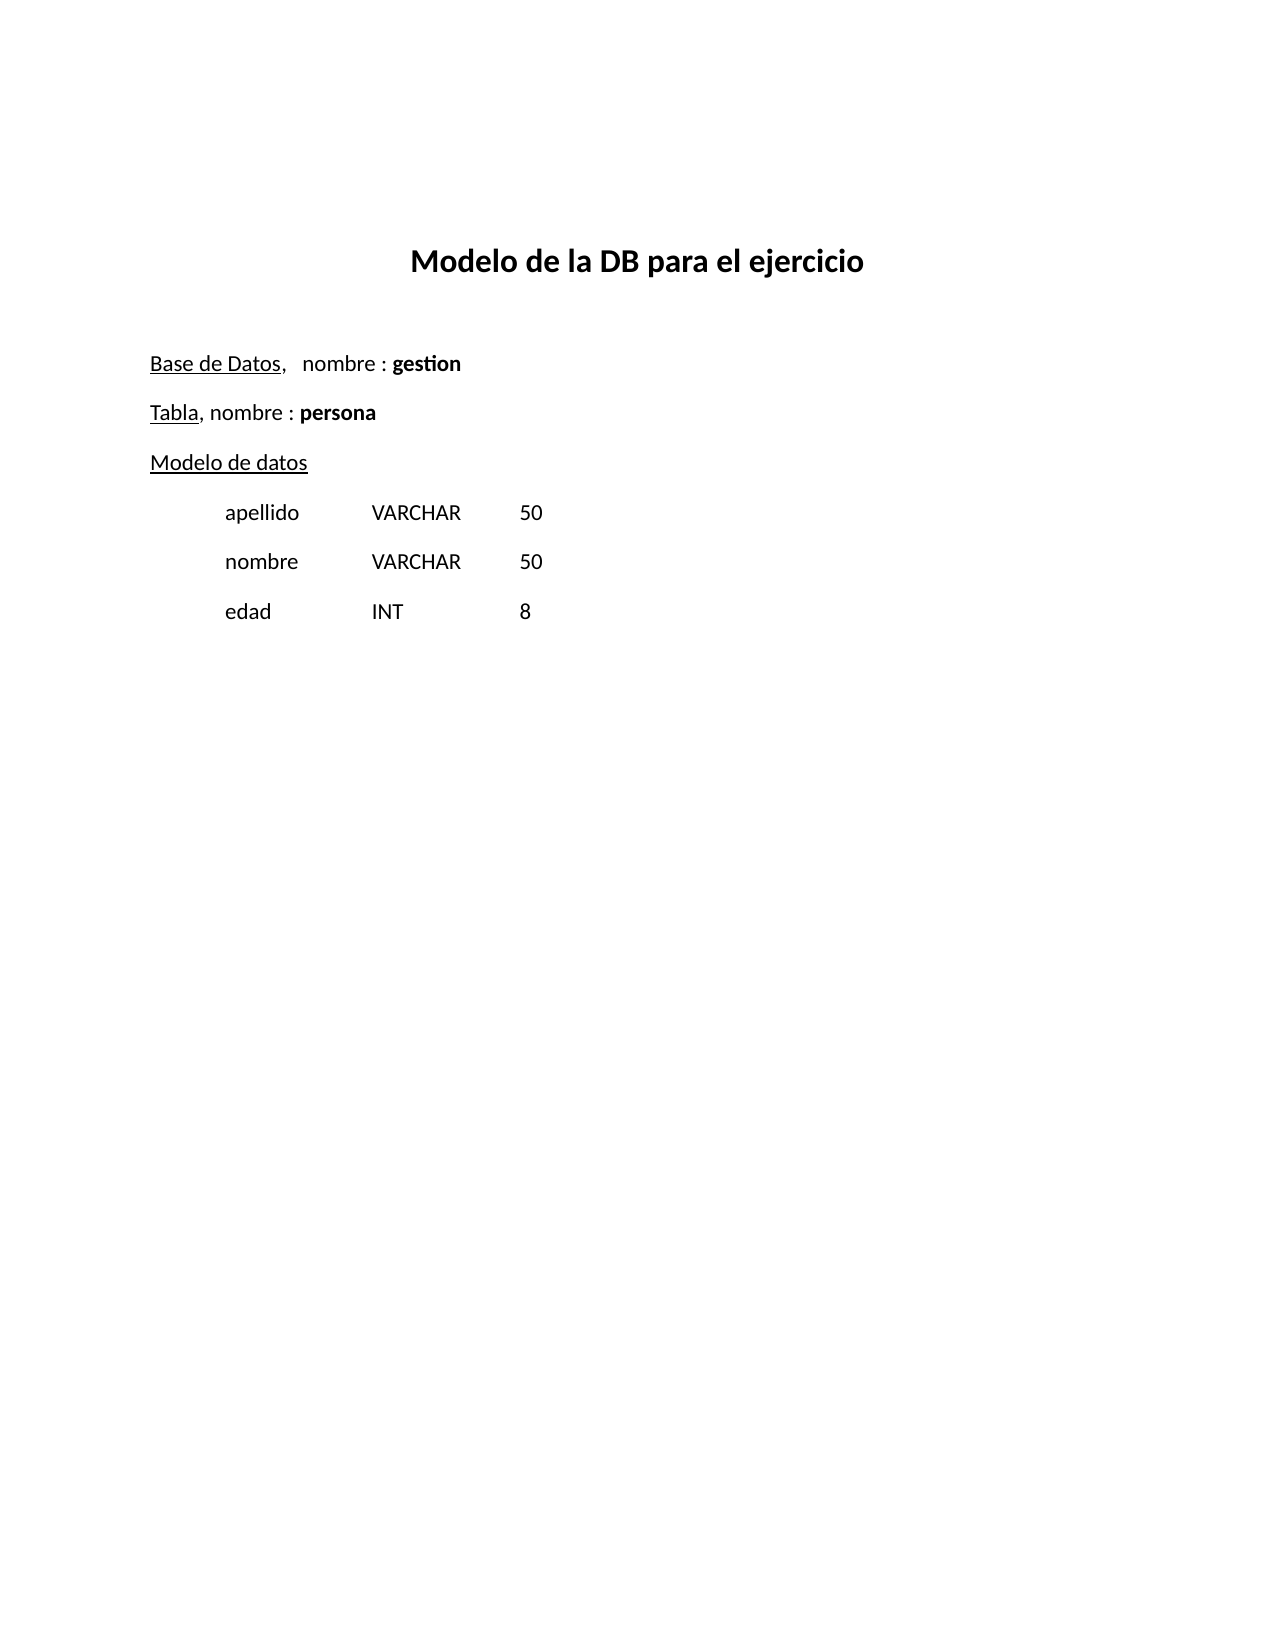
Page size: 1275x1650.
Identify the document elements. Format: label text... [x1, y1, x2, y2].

text Base de Datos, nombre : gestion [150, 348, 1125, 377]
text nombre VARCHAR 50 [225, 547, 1125, 575]
text Modelo de datos [150, 447, 1125, 476]
text Tabla, nombre : persona [150, 398, 1125, 427]
text Modelo de la DB para el ejercicio [150, 249, 1125, 278]
text apellido VARCHAR 50 [225, 497, 1125, 526]
text edad INT 8 [225, 596, 1125, 625]
